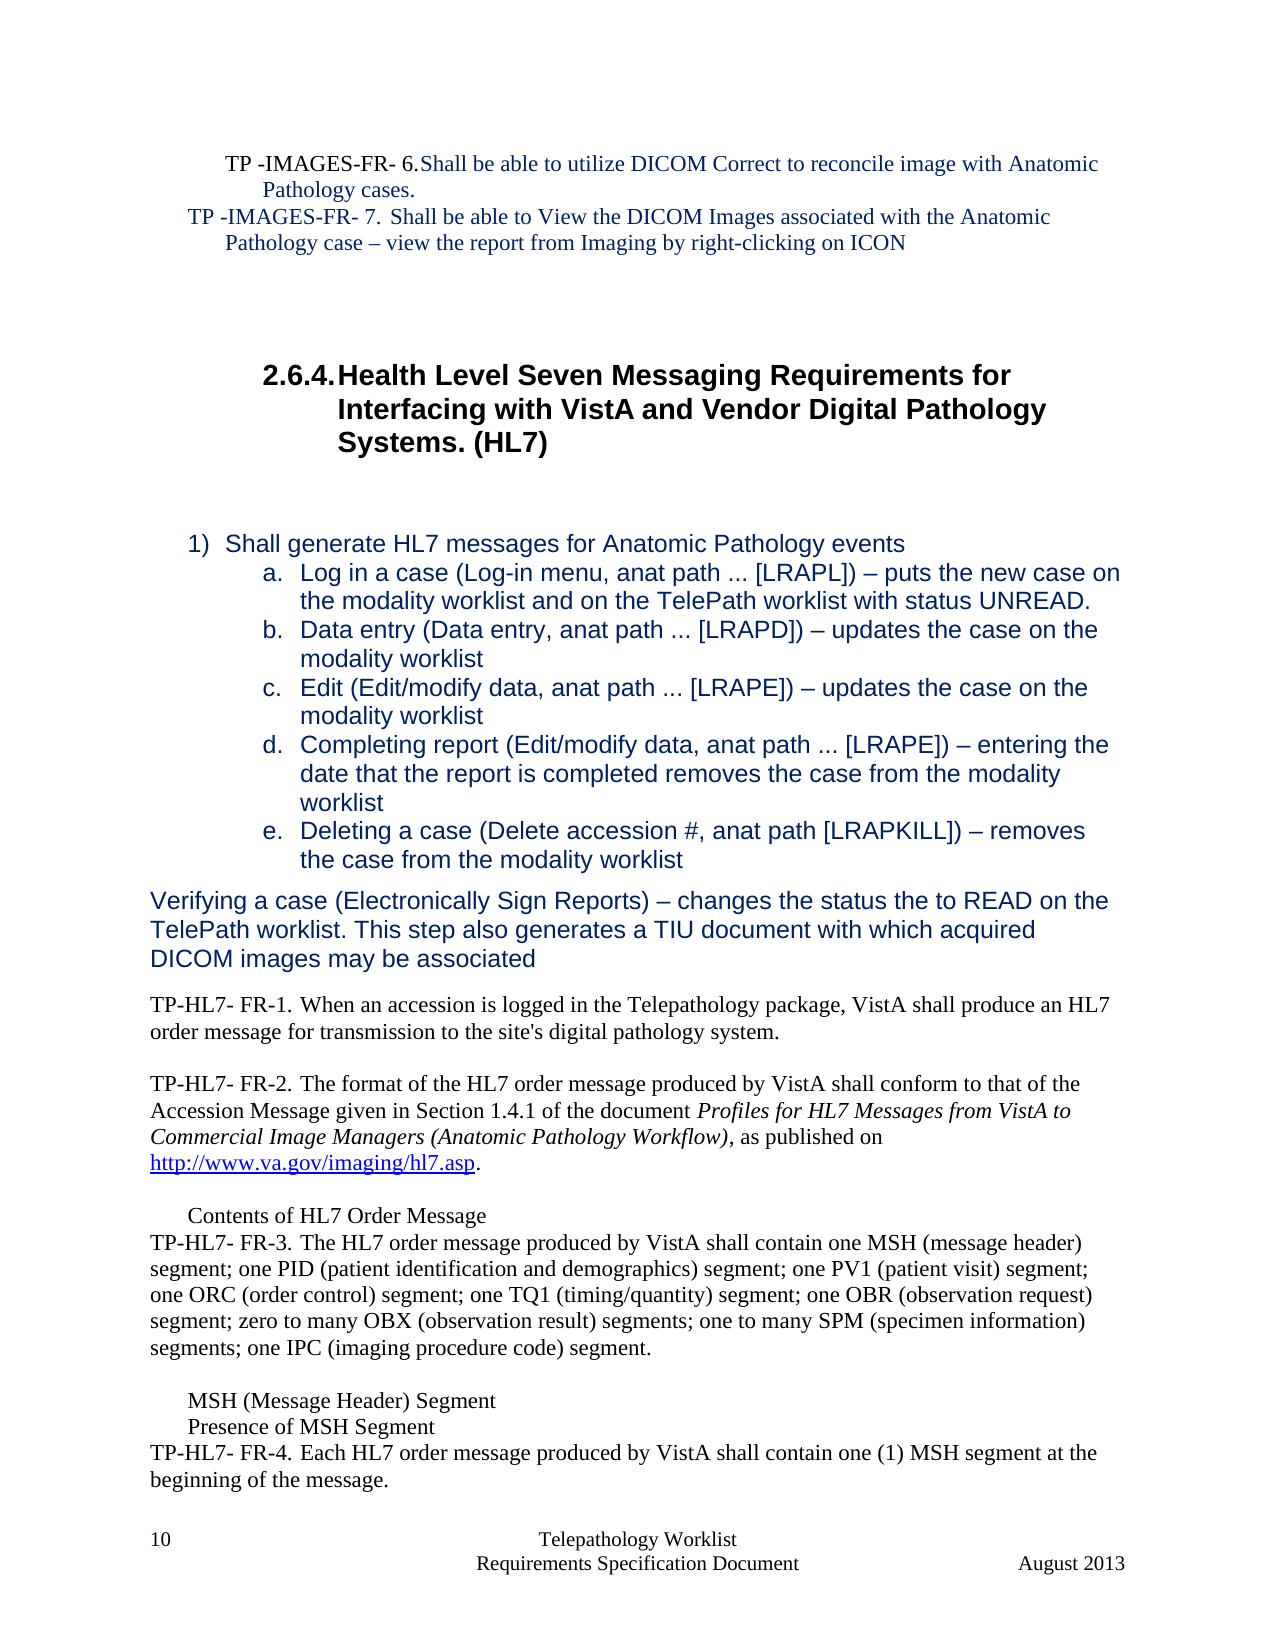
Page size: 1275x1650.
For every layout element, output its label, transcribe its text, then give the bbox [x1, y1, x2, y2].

list Shall be able to utilize DICOM Correct to reconcile image with Anatomic Pathology cases. [225, 150, 1125, 203]
list Data entry (Data entry, anat path ... [LRAPD]) – updates the case on the modality worklist [262, 615, 1125, 673]
list Completing report (Edit/modify data, anat path ... [LRAPE]) – entering the date that the report is completed removes the case from the modality worklist [262, 730, 1125, 816]
list Each HL7 order message produced by VistA shall contain one (1) MSH segment at the beginning of the message. [150, 1439, 1125, 1492]
subtitle Health Level Seven Messaging Requirements for Interfacing with VistA and Vendor Digital Pathology Systems. (HL7) [262, 358, 1125, 459]
list Edit (Edit/modify data, anat path ... [LRAPE]) – updates the case on the modality worklist [262, 673, 1125, 730]
text MSH (Message Header) Segment [187, 1387, 1125, 1413]
list The format of the HL7 order message produced by VistA shall conform to that of the Accession Message given in Section 1.4.1 of the document Profiles for HL7 Messages from VistA to Commercial Image Managers (Anatomic Pathology Workflow), as published on http://www.va.gov/imaging/hl7.asp. [150, 1070, 1125, 1176]
text Verifying a case (Electronically Sign Reports) – changes the status the to READ on the TelePath worklist. This step also generates a TIU document with which acquired DICOM images may be associated [150, 886, 1125, 973]
text Presence of MSH Segment [187, 1413, 1125, 1439]
list The HL7 order message produced by VistA shall contain one MSH (message header) segment; one PID (patient identification and demographics) segment; one PV1 (patient visit) segment; one ORC (order control) segment; one TQ1 (timing/quantity) segment; one OBR (observation request) segment; zero to many OBX (observation result) segments; one to many SPM (specimen information) segments; one IPC (imaging procedure code) segment. [150, 1228, 1125, 1360]
list Shall be able to View the DICOM Images associated with the Anatomic Pathology case – view the report from Imaging by right-clicking on ICON [187, 203, 1125, 255]
list Shall generate HL7 messages for Anatomic Pathology events [187, 529, 1125, 558]
list Deleting a case (Delete accession #, anat path [LRAPKILL]) – removes the case from the modality worklist [262, 816, 1125, 874]
list When an accession is logged in the Telepathology package, VistA shall produce an HL7 order message for transmission to the site's digital pathology system. [150, 991, 1125, 1044]
list Log in a case (Log-in menu, anat path ... [LRAPL]) – puts the new case on the modality worklist and on the TelePath worklist with status UNREAD. [262, 558, 1125, 615]
text Contents of HL7 Order Message [187, 1202, 1125, 1228]
